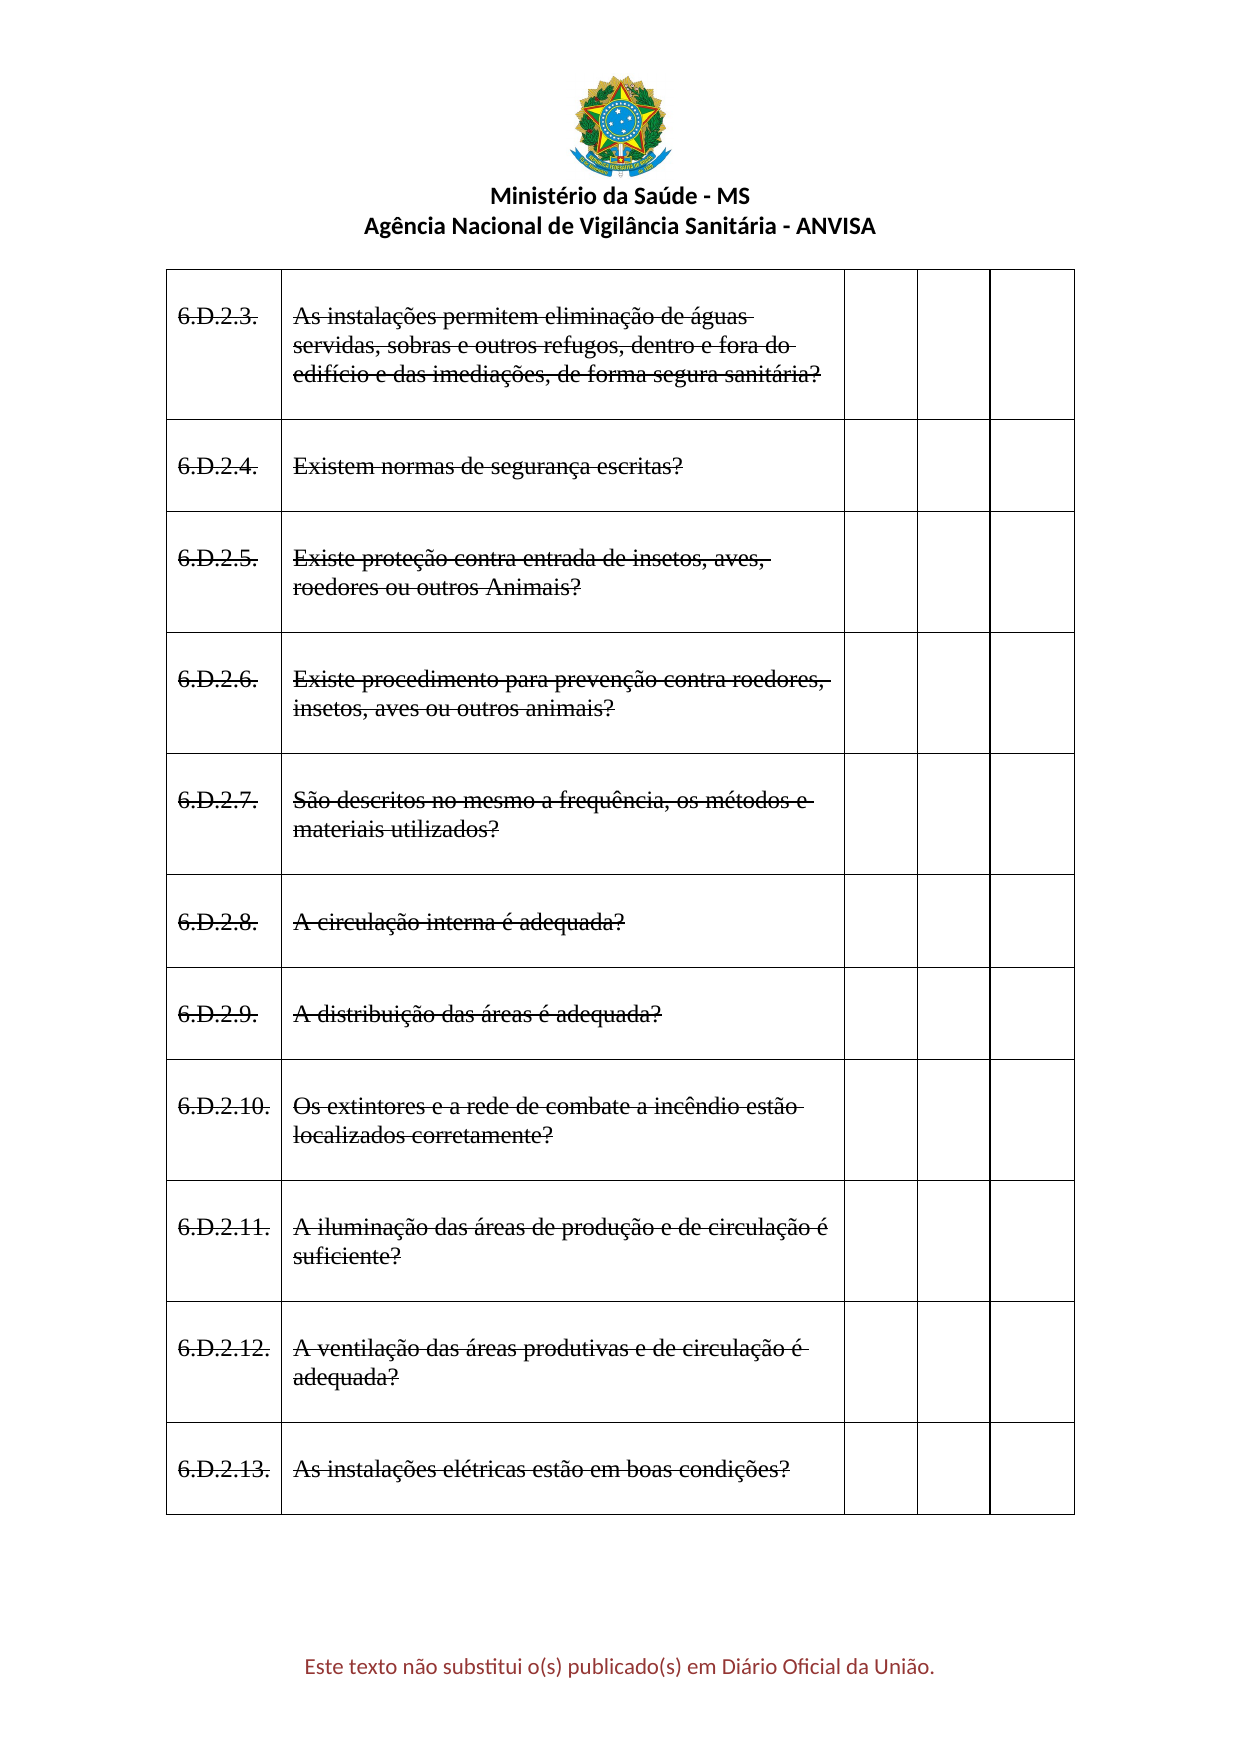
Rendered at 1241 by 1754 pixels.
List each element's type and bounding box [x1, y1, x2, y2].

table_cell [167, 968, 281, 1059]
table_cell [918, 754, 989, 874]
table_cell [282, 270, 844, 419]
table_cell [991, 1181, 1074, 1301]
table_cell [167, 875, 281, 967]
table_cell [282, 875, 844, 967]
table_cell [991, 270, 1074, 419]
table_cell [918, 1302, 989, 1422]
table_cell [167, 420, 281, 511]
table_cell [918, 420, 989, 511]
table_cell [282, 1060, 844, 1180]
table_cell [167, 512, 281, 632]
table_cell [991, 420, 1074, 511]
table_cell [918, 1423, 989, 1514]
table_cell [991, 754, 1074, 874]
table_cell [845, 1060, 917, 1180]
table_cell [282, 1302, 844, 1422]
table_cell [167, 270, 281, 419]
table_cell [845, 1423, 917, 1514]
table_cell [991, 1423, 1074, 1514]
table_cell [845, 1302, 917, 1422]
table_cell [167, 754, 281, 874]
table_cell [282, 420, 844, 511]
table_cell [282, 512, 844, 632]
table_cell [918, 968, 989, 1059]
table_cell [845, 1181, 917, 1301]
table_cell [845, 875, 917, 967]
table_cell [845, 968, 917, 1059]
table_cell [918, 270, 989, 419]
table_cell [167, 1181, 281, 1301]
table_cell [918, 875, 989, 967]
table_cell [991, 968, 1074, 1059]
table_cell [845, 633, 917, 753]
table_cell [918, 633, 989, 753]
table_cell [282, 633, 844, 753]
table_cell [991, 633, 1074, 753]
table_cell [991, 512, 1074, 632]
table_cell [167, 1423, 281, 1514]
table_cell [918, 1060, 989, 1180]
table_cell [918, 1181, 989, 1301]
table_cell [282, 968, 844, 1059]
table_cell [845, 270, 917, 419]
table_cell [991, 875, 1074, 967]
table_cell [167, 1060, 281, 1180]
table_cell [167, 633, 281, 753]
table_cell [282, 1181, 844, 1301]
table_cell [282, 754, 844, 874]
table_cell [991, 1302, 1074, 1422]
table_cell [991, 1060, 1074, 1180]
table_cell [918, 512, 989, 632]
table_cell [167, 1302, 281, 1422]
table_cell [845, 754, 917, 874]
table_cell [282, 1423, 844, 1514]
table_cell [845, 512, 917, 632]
picture [566, 73, 674, 180]
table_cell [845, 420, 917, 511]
